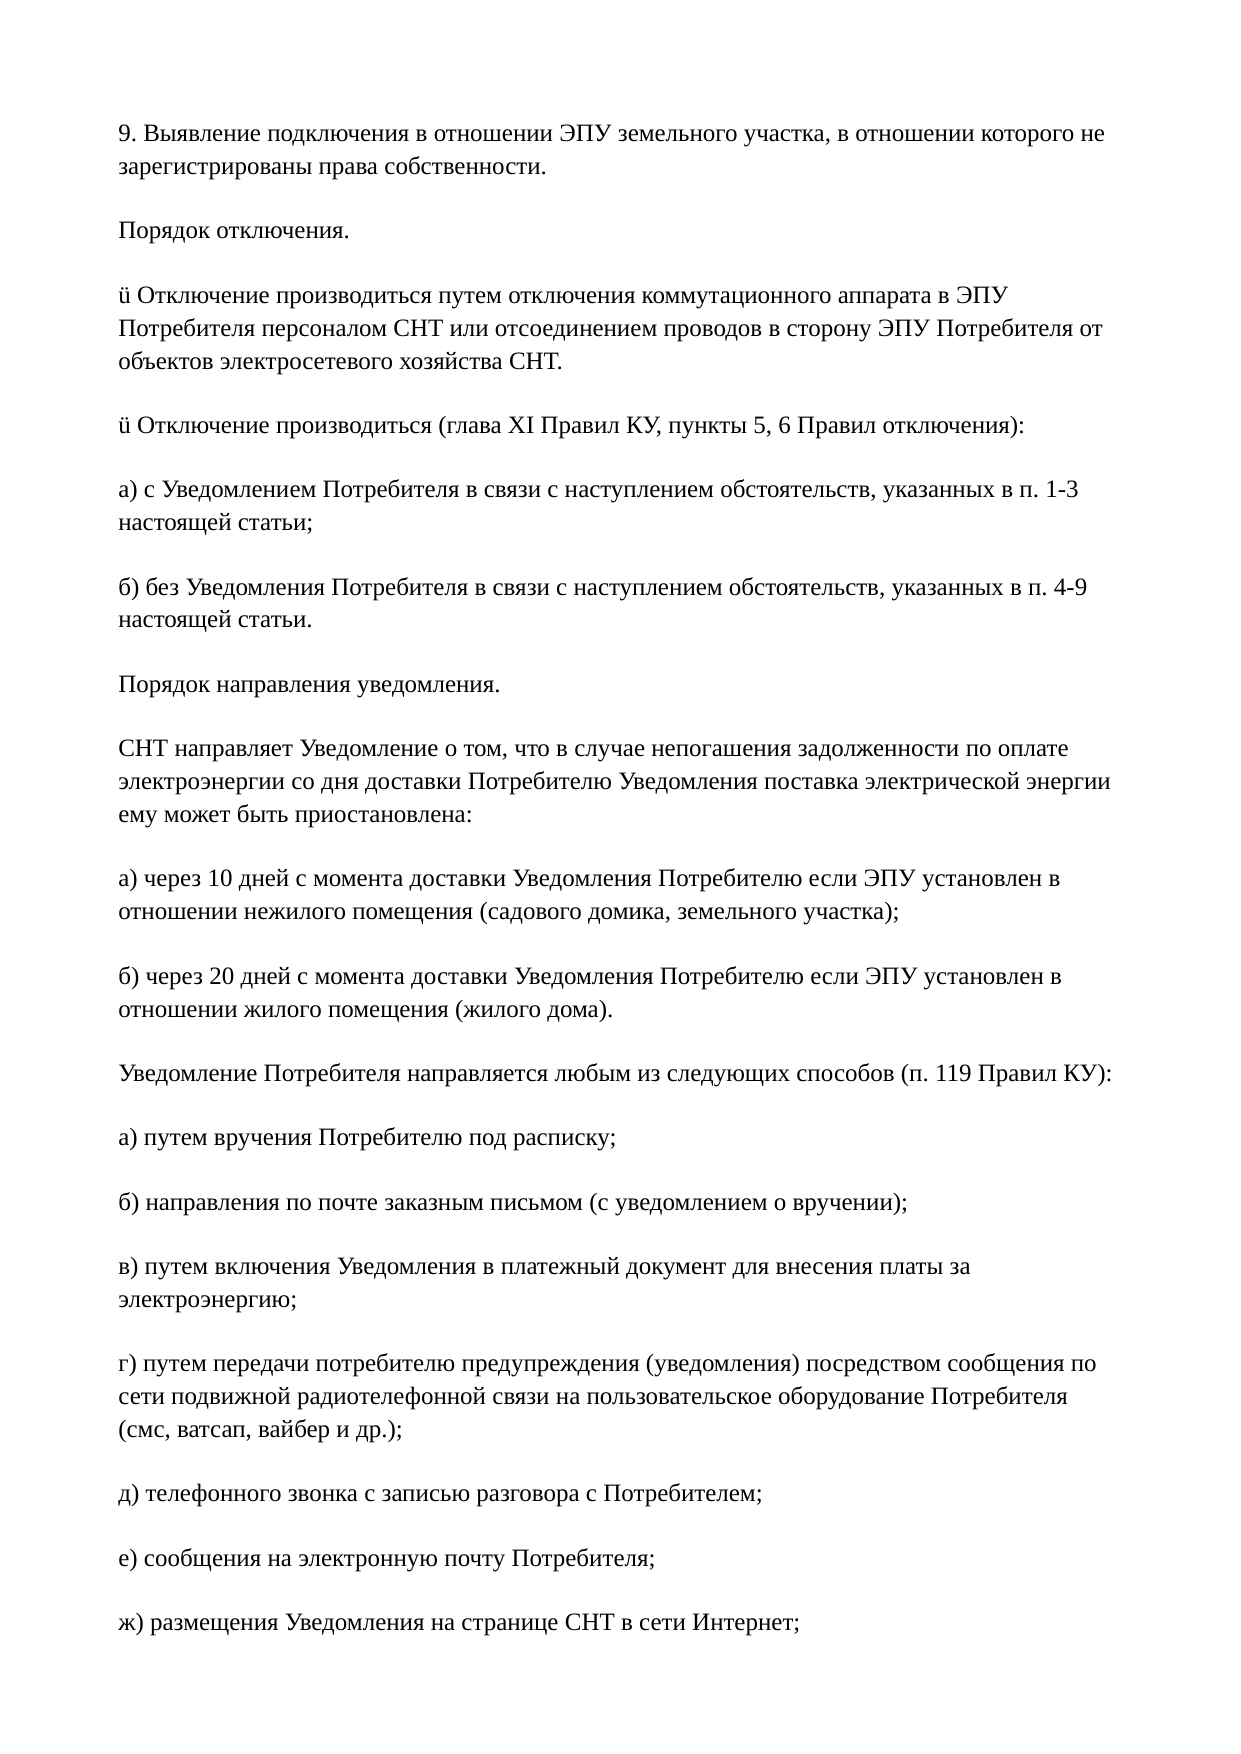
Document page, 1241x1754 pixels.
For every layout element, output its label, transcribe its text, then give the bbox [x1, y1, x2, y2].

text е) сообщения на электронную почту Потребителя; [118, 1543, 1122, 1571]
text в) путем включения Уведомления в платежный документ для внесения платы за электроэнергию; [118, 1251, 1122, 1313]
text Порядок отключения. [118, 215, 1122, 244]
text б) направления по почте заказным письмом (с уведомлением о вручении); [118, 1187, 1122, 1215]
text Порядок направления уведомления. [118, 669, 1122, 698]
text ü Отключение производиться путем отключения коммутационного аппарата в ЭПУ Потребителя персоналом СНТ или отсоединением проводов в сторону ЭПУ Потребителя от объектов электросетевого хозяйства СНТ. [118, 280, 1122, 374]
text а) путем вручения Потребителю под расписку; [118, 1122, 1122, 1151]
text а) через 10 дней с момента доставки Уведомления Потребителю если ЭПУ установлен в отношении нежилого помещения (садового домика, земельного участка); [118, 863, 1122, 925]
text 9. Выявление подключения в отношении ЭПУ земельного участка, в отношении которого не зарегистрированы права собственности. [118, 118, 1122, 180]
text ж) размещения Уведомления на странице СНТ в сети Интернет; [118, 1607, 1122, 1636]
text г) путем передачи потребителю предупреждения (уведомления) посредством сообщения по сети подвижной радиотелефонной связи на пользовательское оборудование Потребителя (смс, ватсап, вайбер и др.); [118, 1348, 1122, 1443]
text ü Отключение производиться (глава XI Правил КУ, пункты 5, 6 Правил отключения): [118, 410, 1122, 439]
text б) без Уведомления Потребителя в связи с наступлением обстоятельств, указанных в п. 4-9 настоящей статьи. [118, 572, 1122, 633]
text Уведомление Потребителя направляется любым из следующих способов (п. 119 Правил КУ): [118, 1058, 1122, 1087]
text а) с Уведомлением Потребителя в связи с наступлением обстоятельств, указанных в п. 1-3 настоящей статьи; [118, 474, 1122, 536]
text СНТ направляет Уведомление о том, что в случае непогашения задолженности по оплате электроэнергии со дня доставки Потребителю Уведомления поставка электрической энергии ему может быть приостановлена: [118, 733, 1122, 828]
text д) телефонного звонка с записью разговора с Потребителем; [118, 1478, 1122, 1507]
text б) через 20 дней с момента доставки Уведомления Потребителю если ЭПУ установлен в отношении жилого помещения (жилого дома). [118, 961, 1122, 1022]
